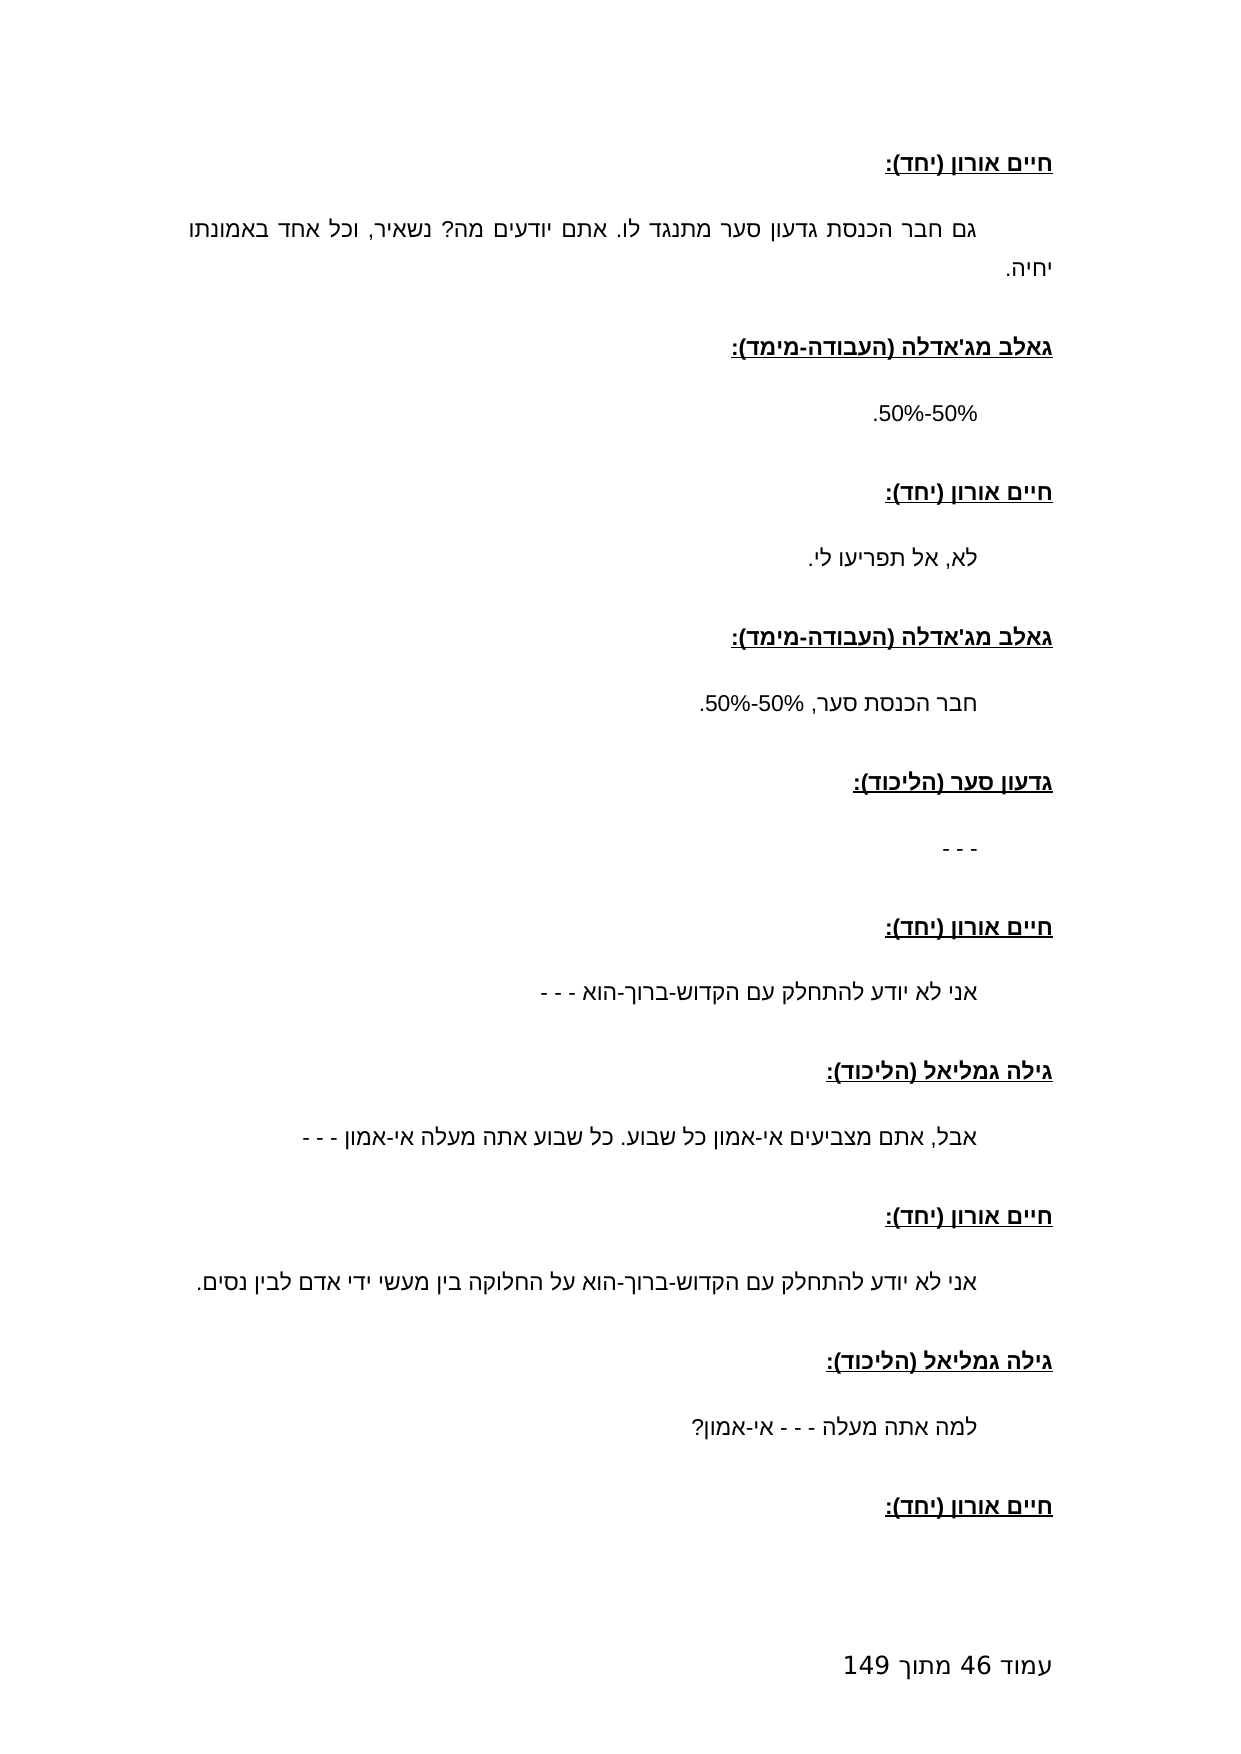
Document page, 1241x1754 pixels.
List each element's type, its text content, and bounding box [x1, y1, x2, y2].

text גילה גמליאל (הליכוד): [187, 1058, 1053, 1084]
text - - - [187, 834, 1053, 861]
text גילה גמליאל (הליכוד): [187, 1348, 1053, 1374]
text חיים אורון (יחד): [187, 913, 1053, 940]
text חבר הכנסת סער, 50%-50%. [187, 690, 1053, 716]
text גאלב מג'אדלה (העבודה-מימד): [187, 334, 1053, 361]
text לא, אל תפריעו לי. [187, 545, 1053, 571]
text חיים אורון (יחד): [187, 479, 1053, 505]
text גדעון סער (הליכוד): [187, 769, 1053, 795]
text למה אתה מעלה - - - אי-אמון? [187, 1414, 1053, 1440]
text גם חבר הכנסת גדעון סער מתנגד לו. אתם יודעים מה? נשאיר, וכל אחד באמונתו יחיה. [187, 216, 1053, 282]
text חיים אורון (יחד): [187, 1203, 1053, 1229]
text אני לא יודע להתחלק עם הקדוש-ברוך-הוא על החלוקה בין מעשי ידי אדם לבין נסים. [187, 1269, 1053, 1295]
text 50%-50%. [187, 400, 1053, 426]
text חיים אורון (יחד): [187, 150, 1053, 176]
text גאלב מג'אדלה (העבודה-מימד): [187, 624, 1053, 650]
text חיים אורון (יחד): [187, 1493, 1053, 1519]
text אבל, אתם מצביעים אי-אמון כל שבוע. כל שבוע אתה מעלה אי-אמון - - - [187, 1124, 1053, 1150]
text אני לא יודע להתחלק עם הקדוש-ברוך-הוא - - - [187, 979, 1053, 1006]
